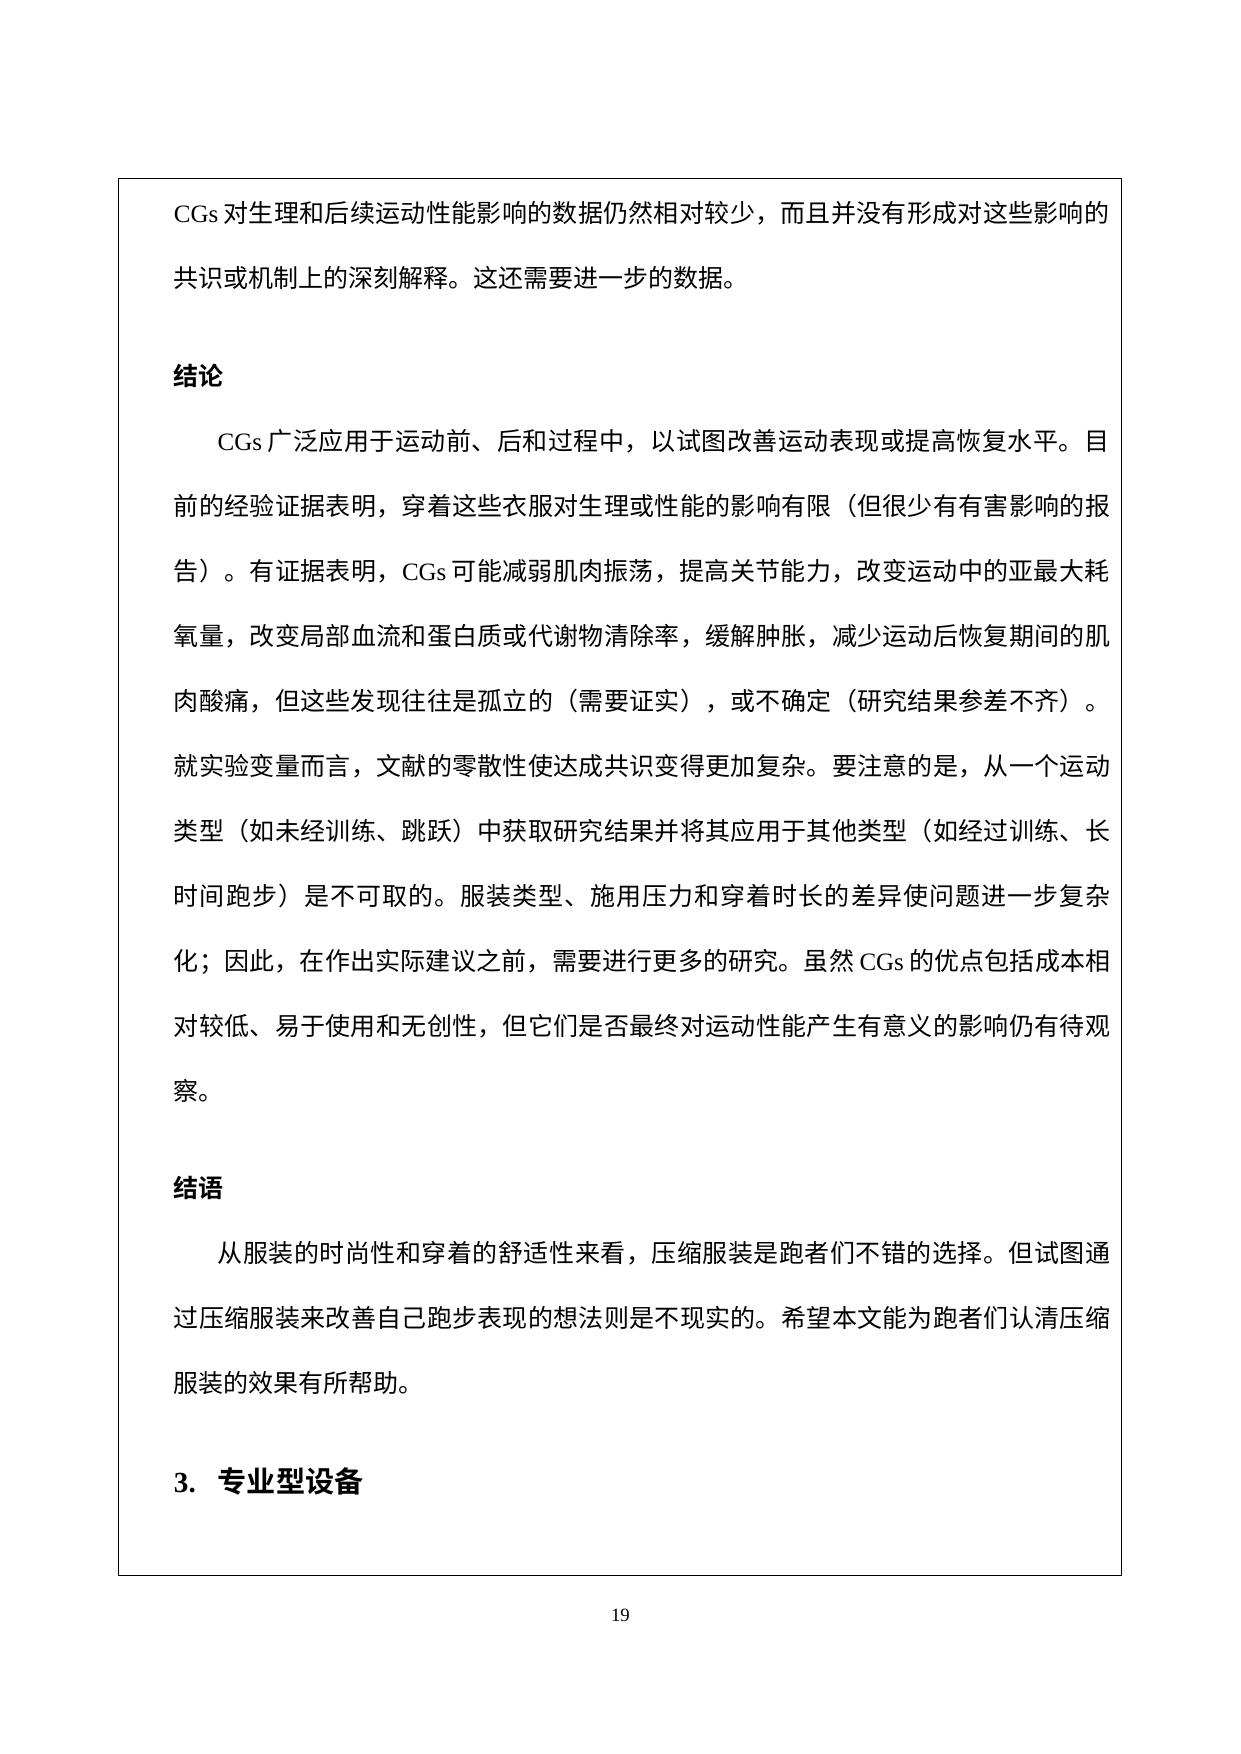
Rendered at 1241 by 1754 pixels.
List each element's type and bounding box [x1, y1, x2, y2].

table_header [119, 179, 1121, 1575]
